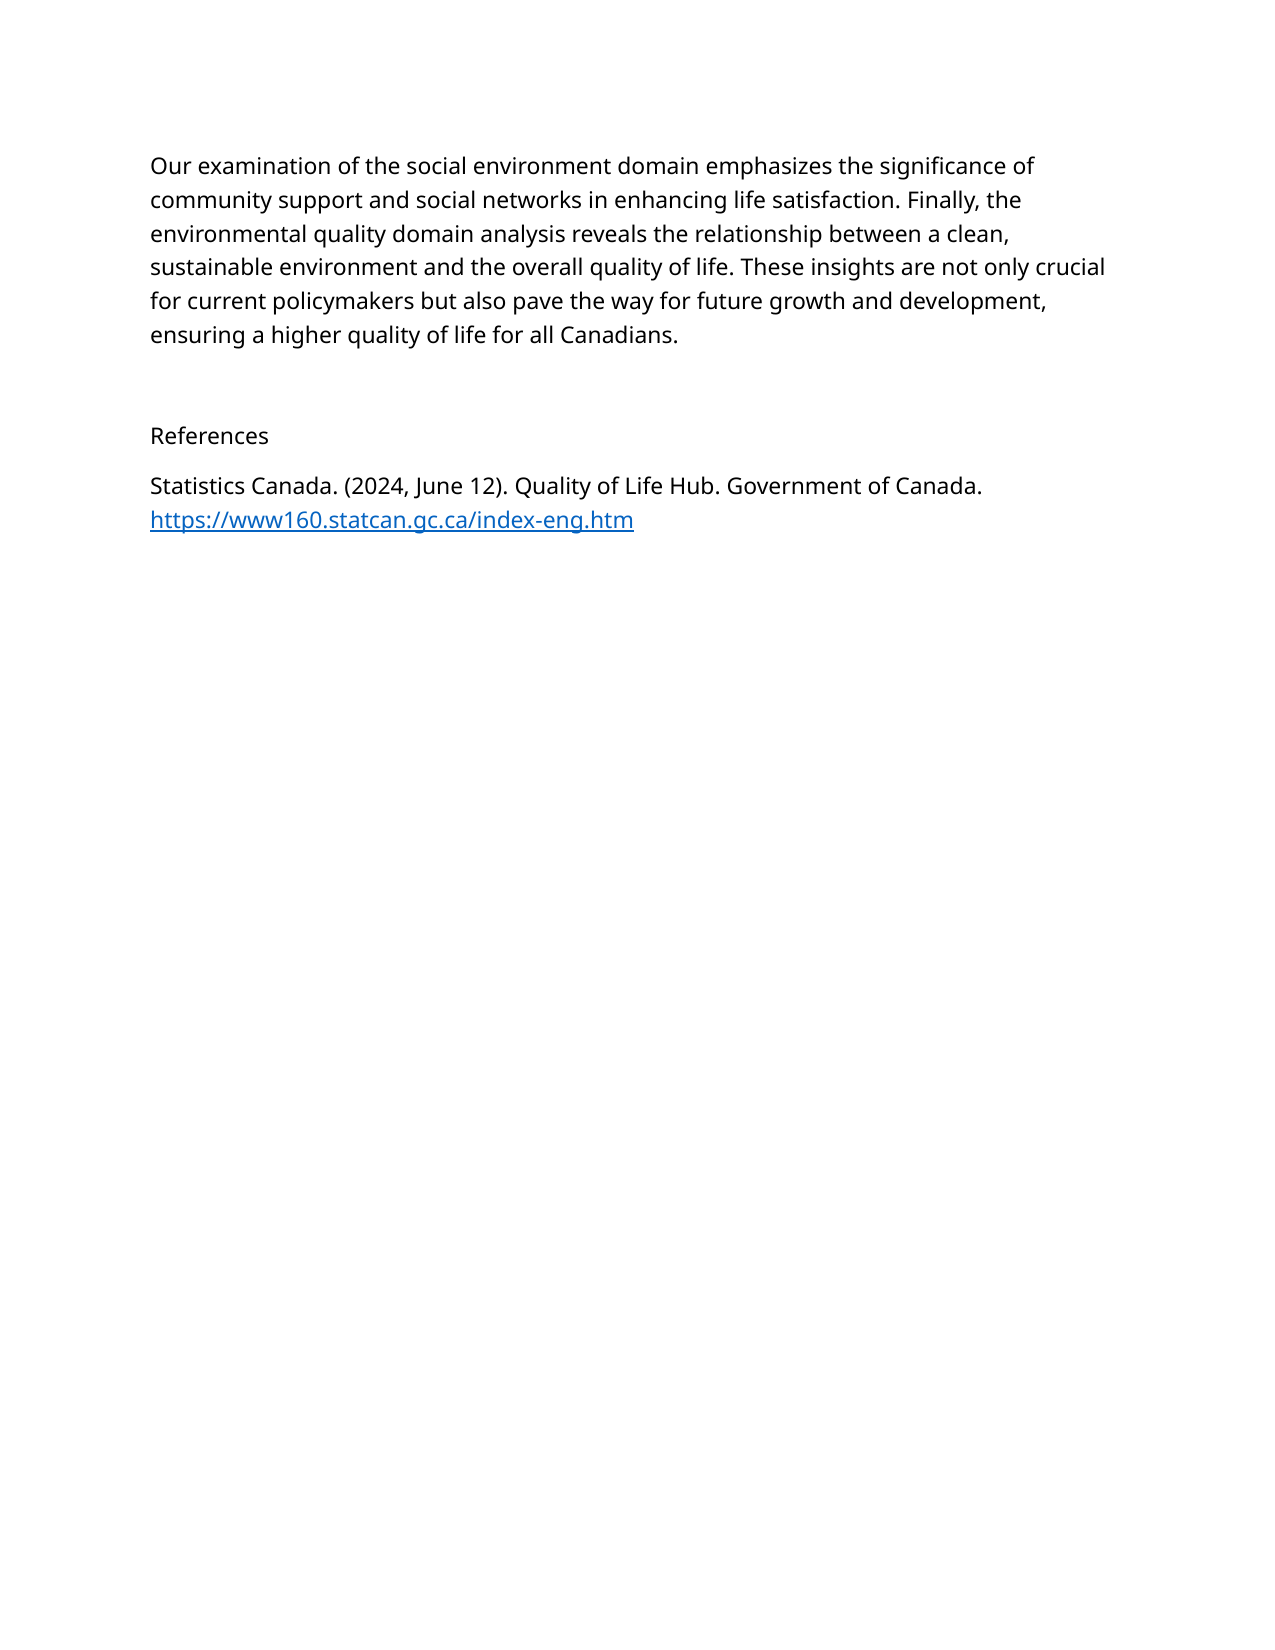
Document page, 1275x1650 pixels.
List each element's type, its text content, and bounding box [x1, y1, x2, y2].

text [150, 150, 1125, 350]
text Statistics Canada. (2024, June 12). Quality of Life Hub. Government of Canada. https://www160.statcan.gc.ca/index-eng.htm [150, 470, 1125, 535]
text References [150, 419, 1125, 451]
